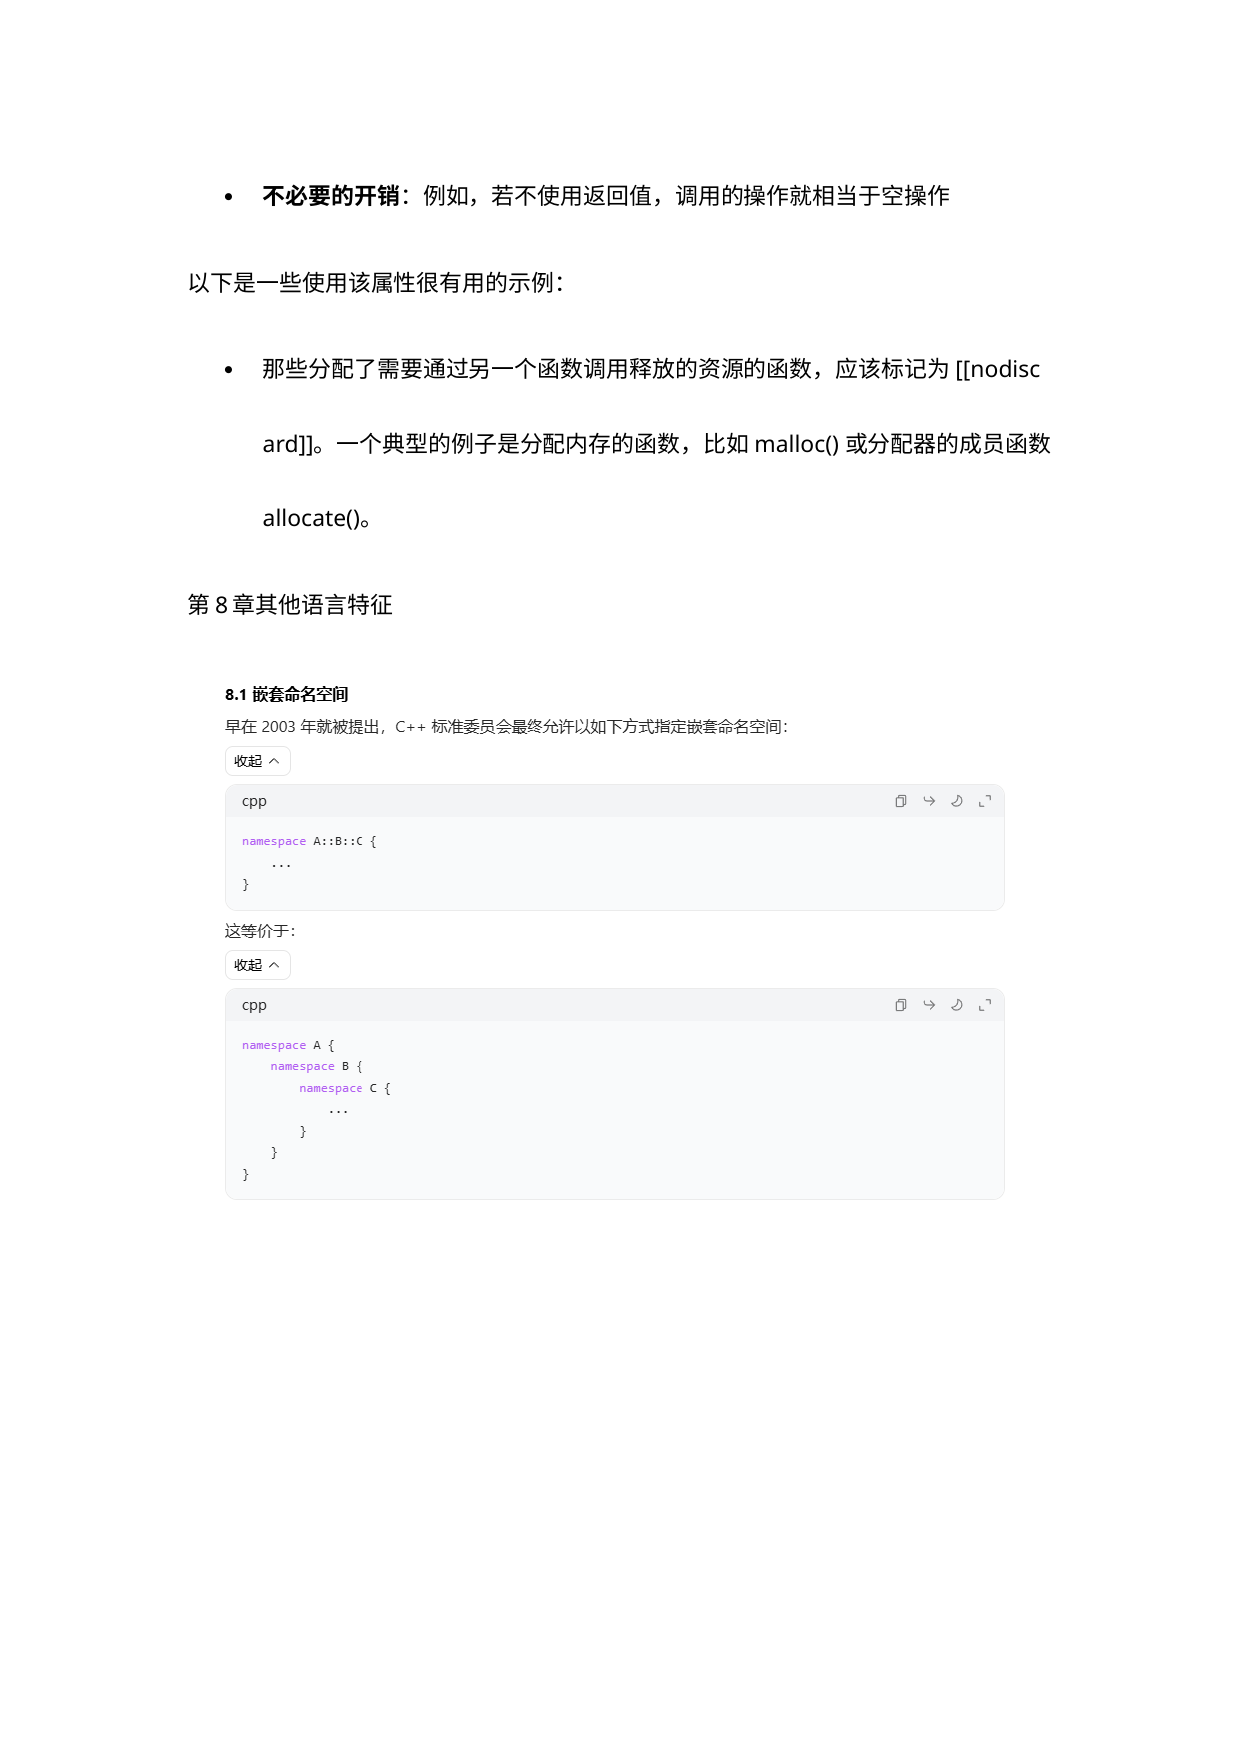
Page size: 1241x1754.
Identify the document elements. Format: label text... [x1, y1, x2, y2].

list 那些分配了需要通过另一个函数调用释放的资源的函数，应该标记为 [[nodiscard]]。一个典型的例子是分配内存的函数，比如 malloc() 或分配器的成员函数 allocate()。 [225, 335, 1053, 549]
picture [187, 657, 1053, 1207]
list 不必要的开销：例如，若不使用返回值，调用的操作就相当于空操作 [225, 162, 1053, 227]
text 以下是一些使用该属性很有用的示例： [187, 248, 1053, 313]
text 第8章其他语言特征 [187, 571, 1053, 636]
